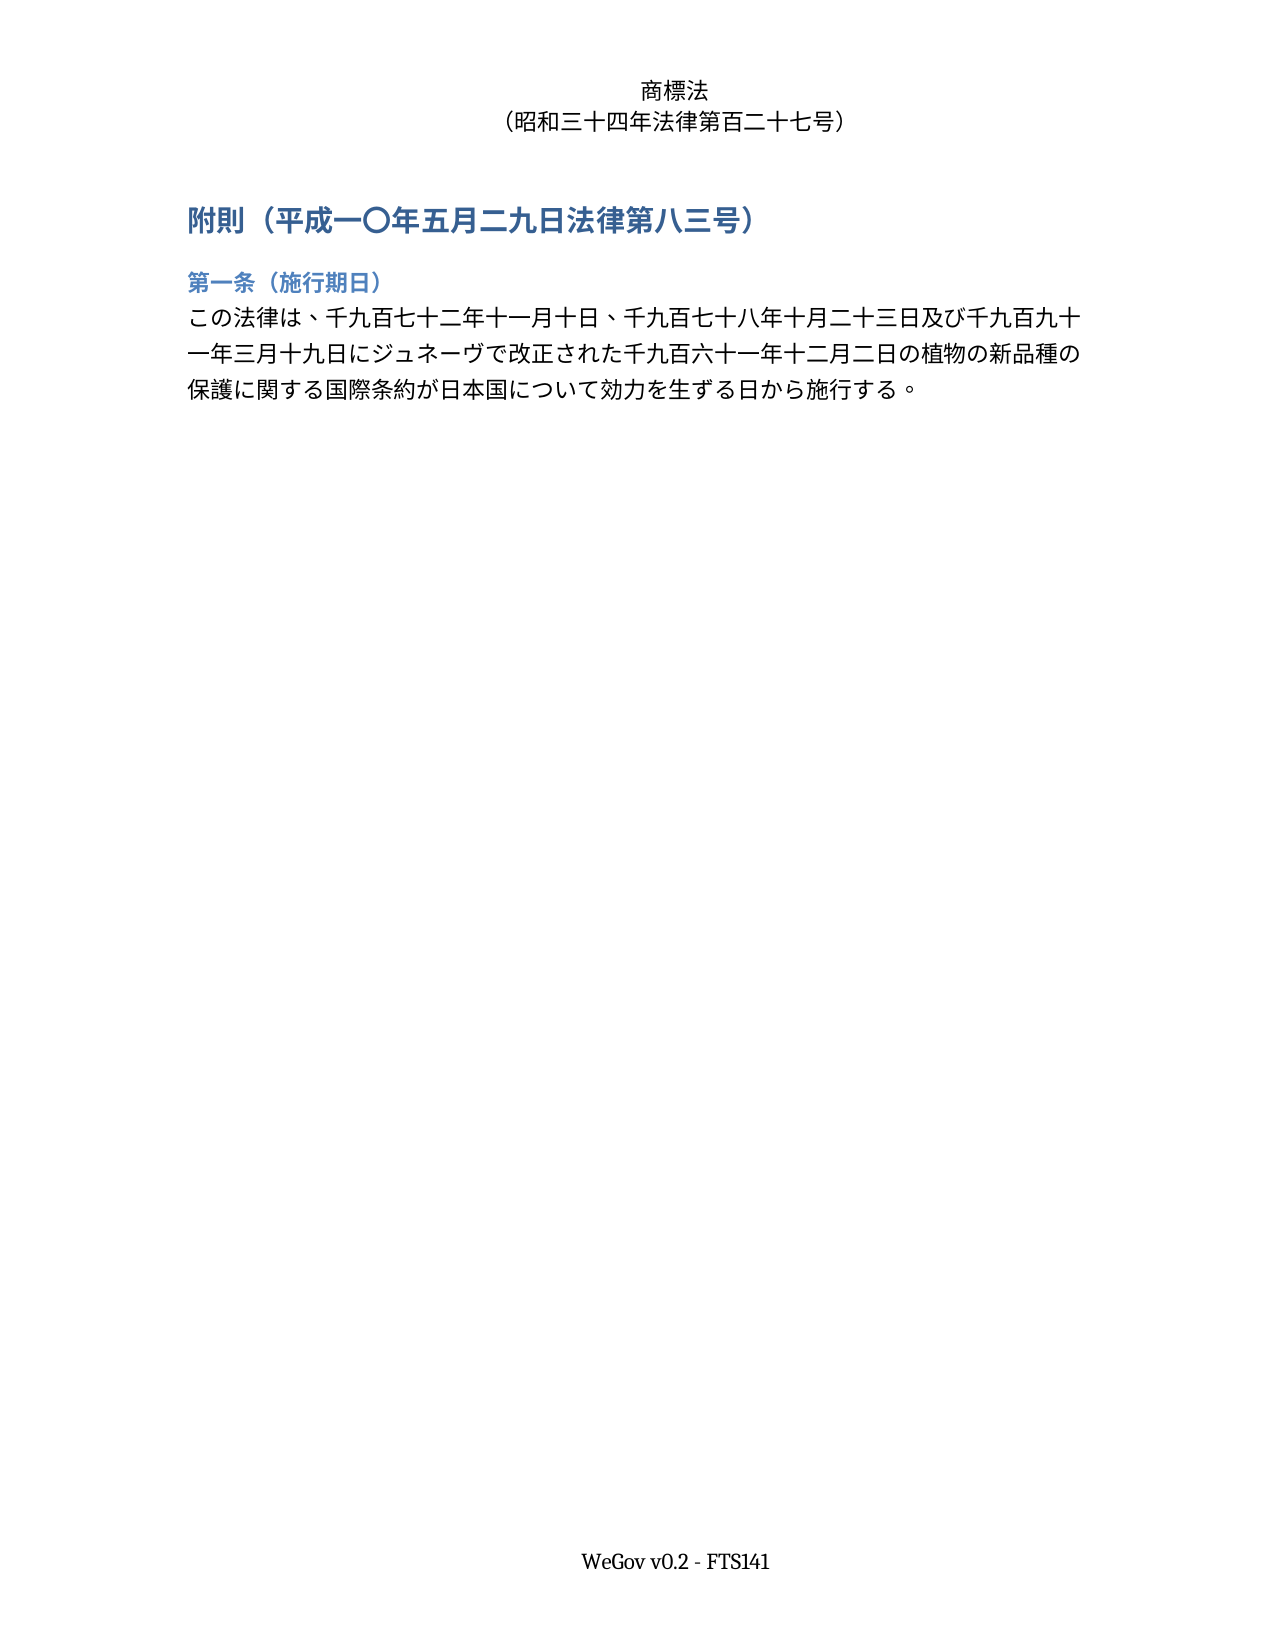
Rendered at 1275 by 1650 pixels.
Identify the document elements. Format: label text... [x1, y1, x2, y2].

text この法律は、千九百七十二年十一月十日、千九百七十八年十月二十三日及び千九百九十一年三月十九日にジュネーヴで改正された千九百六十一年十二月二日の植物の新品種の保護に関する国際条約が日本国について効力を生ずる日から施行する。 [187, 302, 1087, 406]
subtitle 附則（平成一〇年五月二九日法律第八三号） [187, 200, 1087, 240]
subtitle 第一条（施行期日） [187, 266, 1087, 298]
